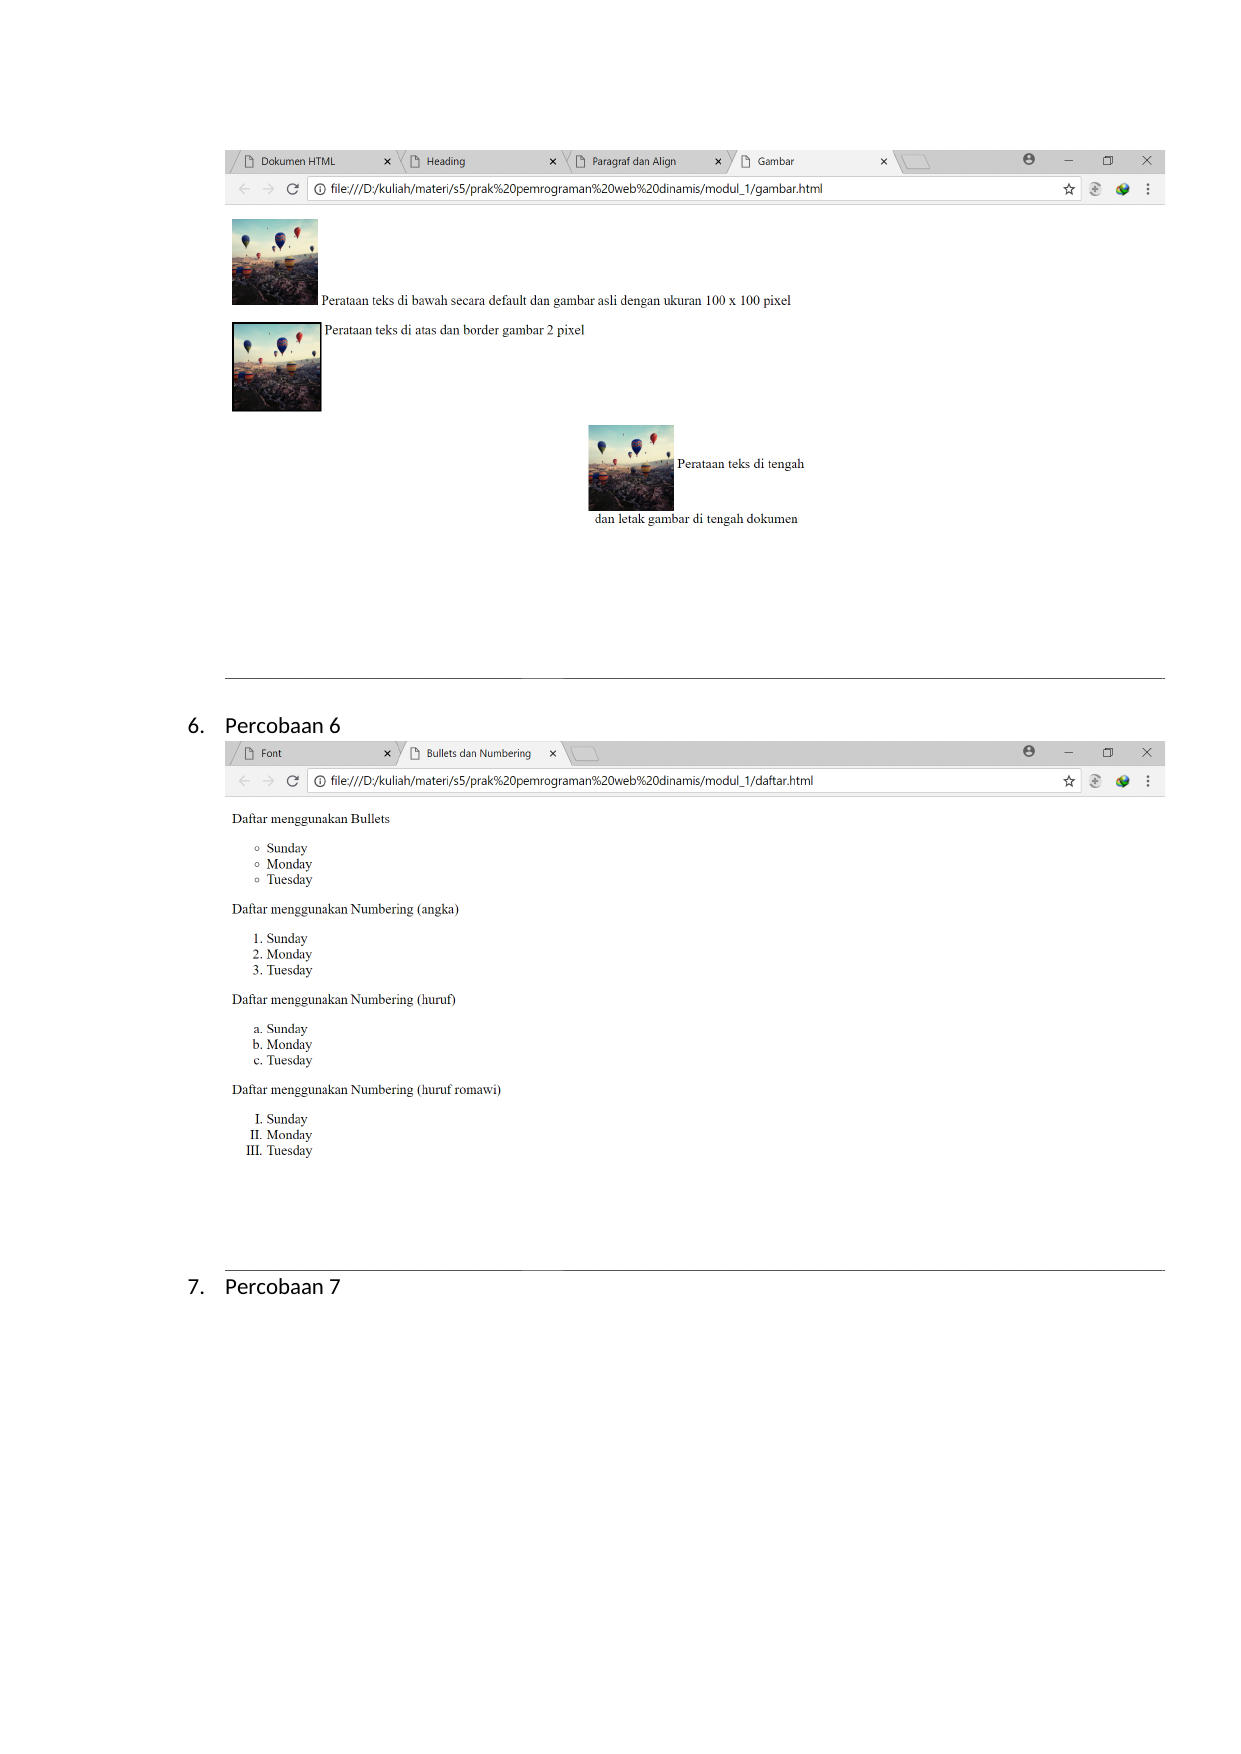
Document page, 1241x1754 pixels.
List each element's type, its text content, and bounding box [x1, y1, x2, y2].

list Percobaan 6 [187, 711, 1090, 739]
picture [225, 741, 1166, 1271]
list Percobaan 7 [187, 1272, 1090, 1301]
picture [225, 150, 1166, 679]
